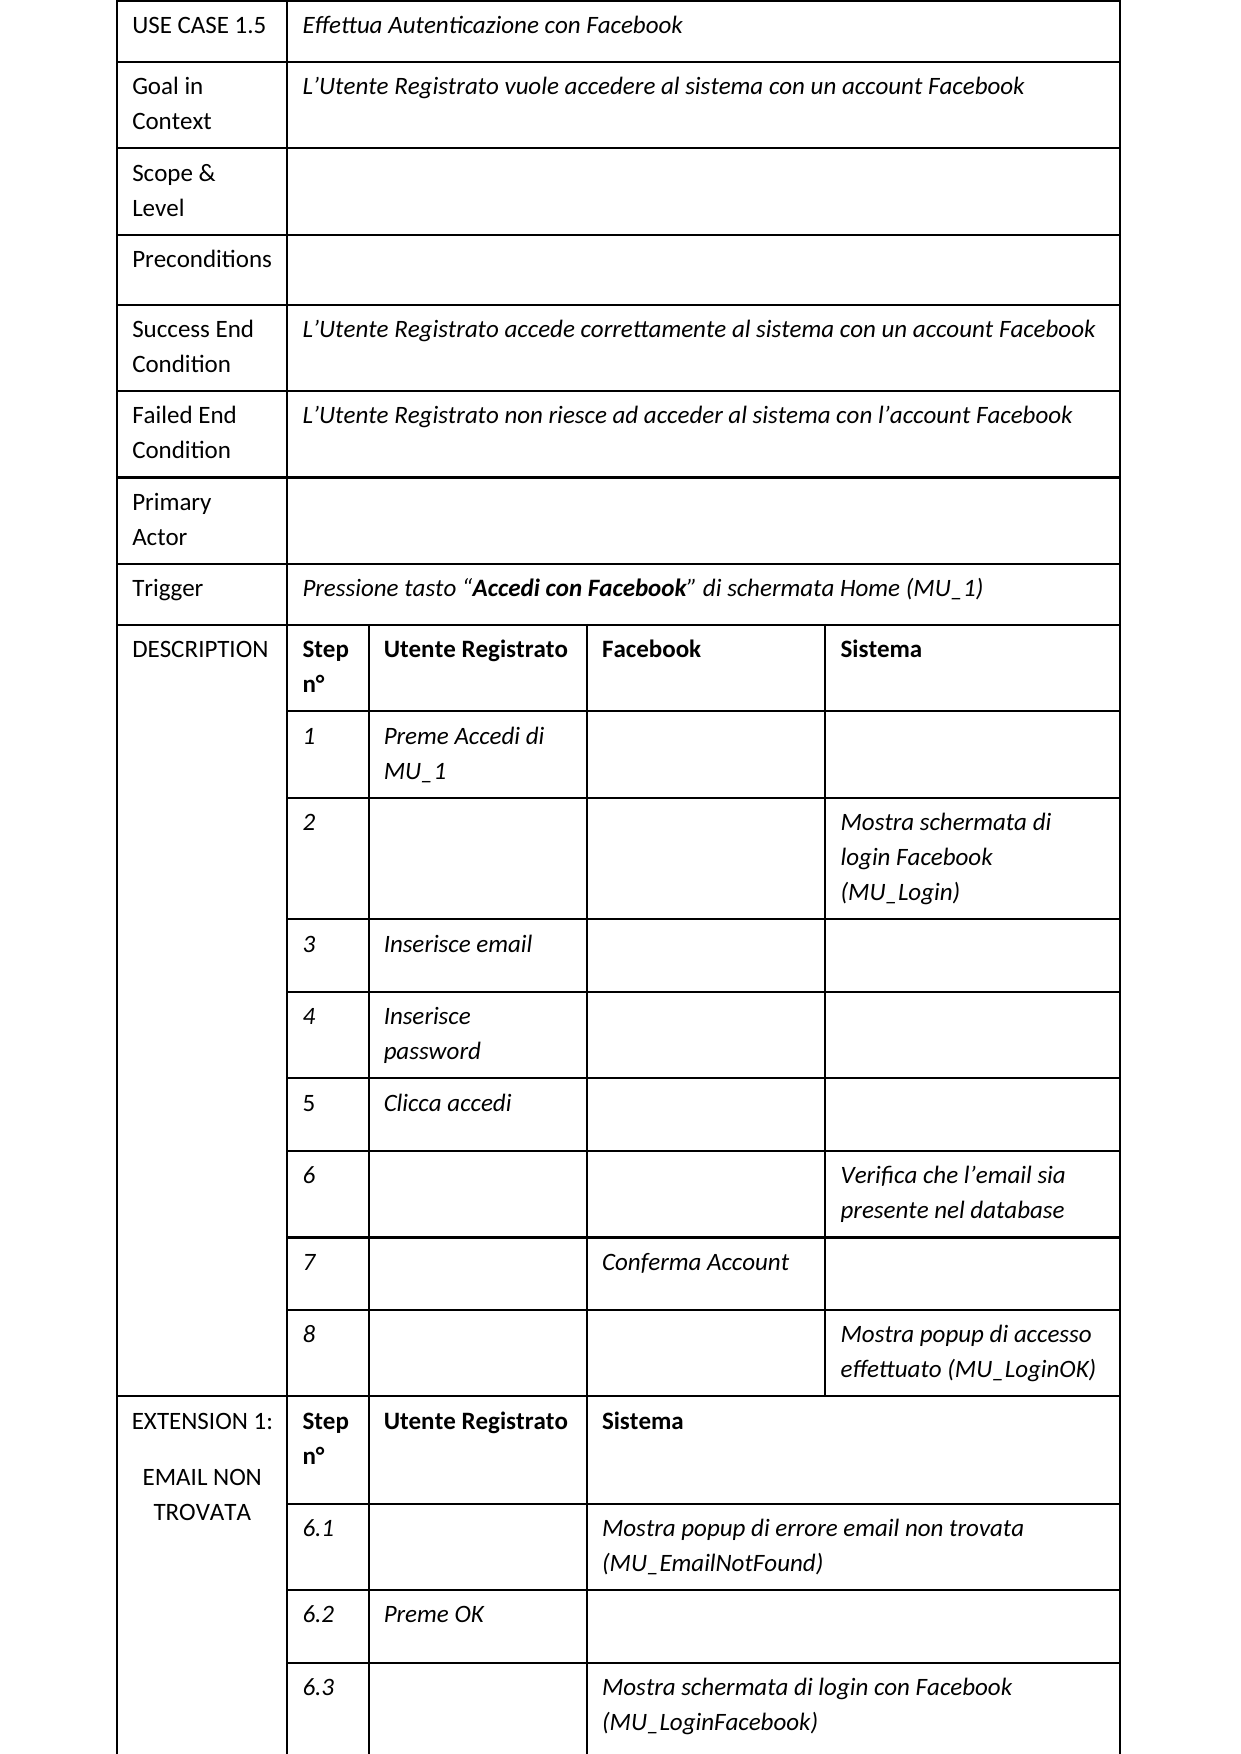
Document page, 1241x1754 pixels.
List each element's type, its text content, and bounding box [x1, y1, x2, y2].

table_cell Conferma Account [588, 1239, 824, 1309]
table_cell Utente Registrato [370, 1397, 586, 1502]
table_cell [826, 1239, 1119, 1309]
table_cell [588, 1311, 824, 1395]
table_cell Scope & Level [118, 149, 286, 234]
table_cell [826, 920, 1119, 991]
table_cell Mostra popup di accesso effettuato (MU_LoginOK) [826, 1311, 1119, 1395]
table_cell Mostra schermata di login con Facebook (MU_LoginFacebook) [588, 1664, 1119, 1754]
table_cell Sistema [826, 626, 1119, 710]
table_cell 6.3 [288, 1664, 368, 1754]
table_cell 1 [288, 712, 368, 797]
table_cell Preconditions [118, 236, 286, 303]
table_cell Inserisce email [370, 920, 586, 991]
table_cell Sistema [588, 1397, 1119, 1502]
table_cell L’Utente Registrato accede correttamente al sistema con un account Facebook [288, 306, 1119, 390]
table_cell 6 [288, 1152, 368, 1236]
table_cell Verifica che l’email sia presente nel database [826, 1152, 1119, 1236]
table_cell Mostra popup di errore email non trovata (MU_EmailNotFound) [588, 1505, 1119, 1589]
table_cell 7 [288, 1239, 368, 1309]
table_cell [288, 236, 1119, 303]
table_cell [370, 1311, 586, 1395]
table_cell Mostra schermata di login Facebook (MU_Login) [826, 799, 1119, 918]
table_cell 6.2 [288, 1591, 368, 1662]
table_cell Preme OK [370, 1591, 586, 1662]
table_cell 4 [288, 993, 368, 1077]
table_cell [588, 1079, 824, 1150]
table_cell Utente Registrato [370, 626, 586, 710]
table_cell L’Utente Registrato non riesce ad acceder al sistema con l’account Facebook [288, 392, 1119, 476]
table_cell [288, 149, 1119, 234]
table_cell [370, 1505, 586, 1589]
table_cell Goal in Context [118, 63, 286, 147]
table_cell [826, 993, 1119, 1077]
table_cell Trigger [118, 565, 286, 624]
table_cell Inserisce password [370, 993, 586, 1077]
table_cell Success End Condition [118, 306, 286, 390]
table_cell Failed End Condition [118, 392, 286, 476]
table_cell [588, 712, 824, 797]
table_cell Primary Actor [118, 479, 286, 563]
table_cell 8 [288, 1311, 368, 1395]
table_cell [588, 920, 824, 991]
table_cell 5 [288, 1079, 368, 1150]
table_cell DESCRIPTION [118, 626, 286, 1395]
table_header USE CASE 1.5 [118, 2, 286, 61]
table_cell Preme Accedi di MU_1 [370, 712, 586, 797]
table_cell [288, 479, 1119, 563]
table_cell [370, 799, 586, 918]
table_cell [588, 1591, 1119, 1662]
table_cell [370, 1152, 586, 1236]
table_cell [588, 799, 824, 918]
table_cell [370, 1664, 586, 1754]
table_cell [588, 993, 824, 1077]
table_cell [826, 712, 1119, 797]
table_cell 2 [288, 799, 368, 918]
table_cell L’Utente Registrato vuole accedere al sistema con un account Facebook [288, 63, 1119, 147]
table_cell EXTENSION 1: EMAIL NON TROVATA [118, 1397, 286, 1754]
table_cell Step n° [288, 626, 368, 710]
table_cell 6.1 [288, 1505, 368, 1589]
table_cell [588, 1152, 824, 1236]
table_cell Step n° [288, 1397, 368, 1502]
table_cell [826, 1079, 1119, 1150]
table_cell Pressione tasto “Accedi con Facebook” di schermata Home (MU_1) [288, 565, 1119, 624]
table_cell Clicca accedi [370, 1079, 586, 1150]
table_cell Facebook [588, 626, 824, 710]
table_cell 3 [288, 920, 368, 991]
table_header Effettua Autenticazione con Facebook [288, 2, 1119, 61]
table_cell [370, 1239, 586, 1309]
